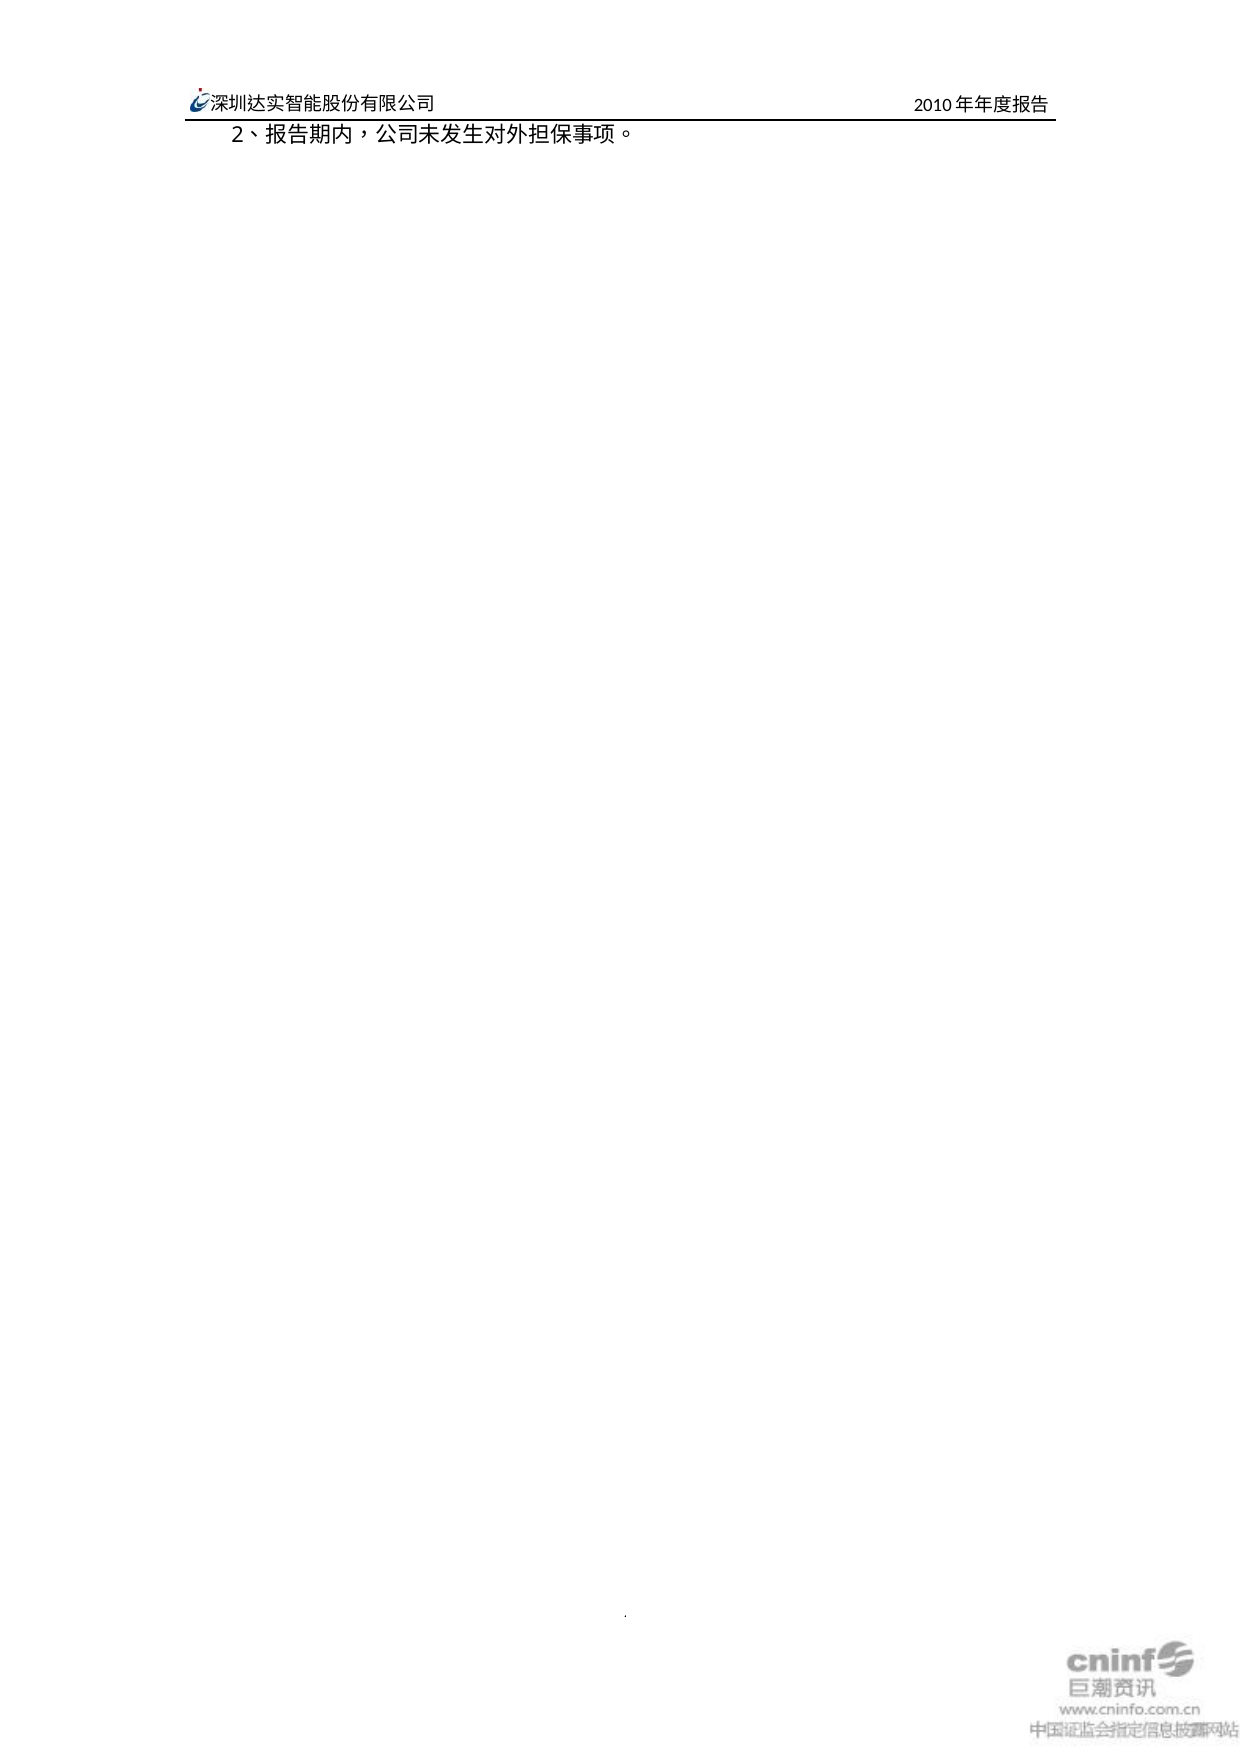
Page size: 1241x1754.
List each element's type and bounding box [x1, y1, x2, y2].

picture [190, 88, 210, 112]
picture [1029, 1633, 1241, 1754]
text [187, 119, 856, 148]
